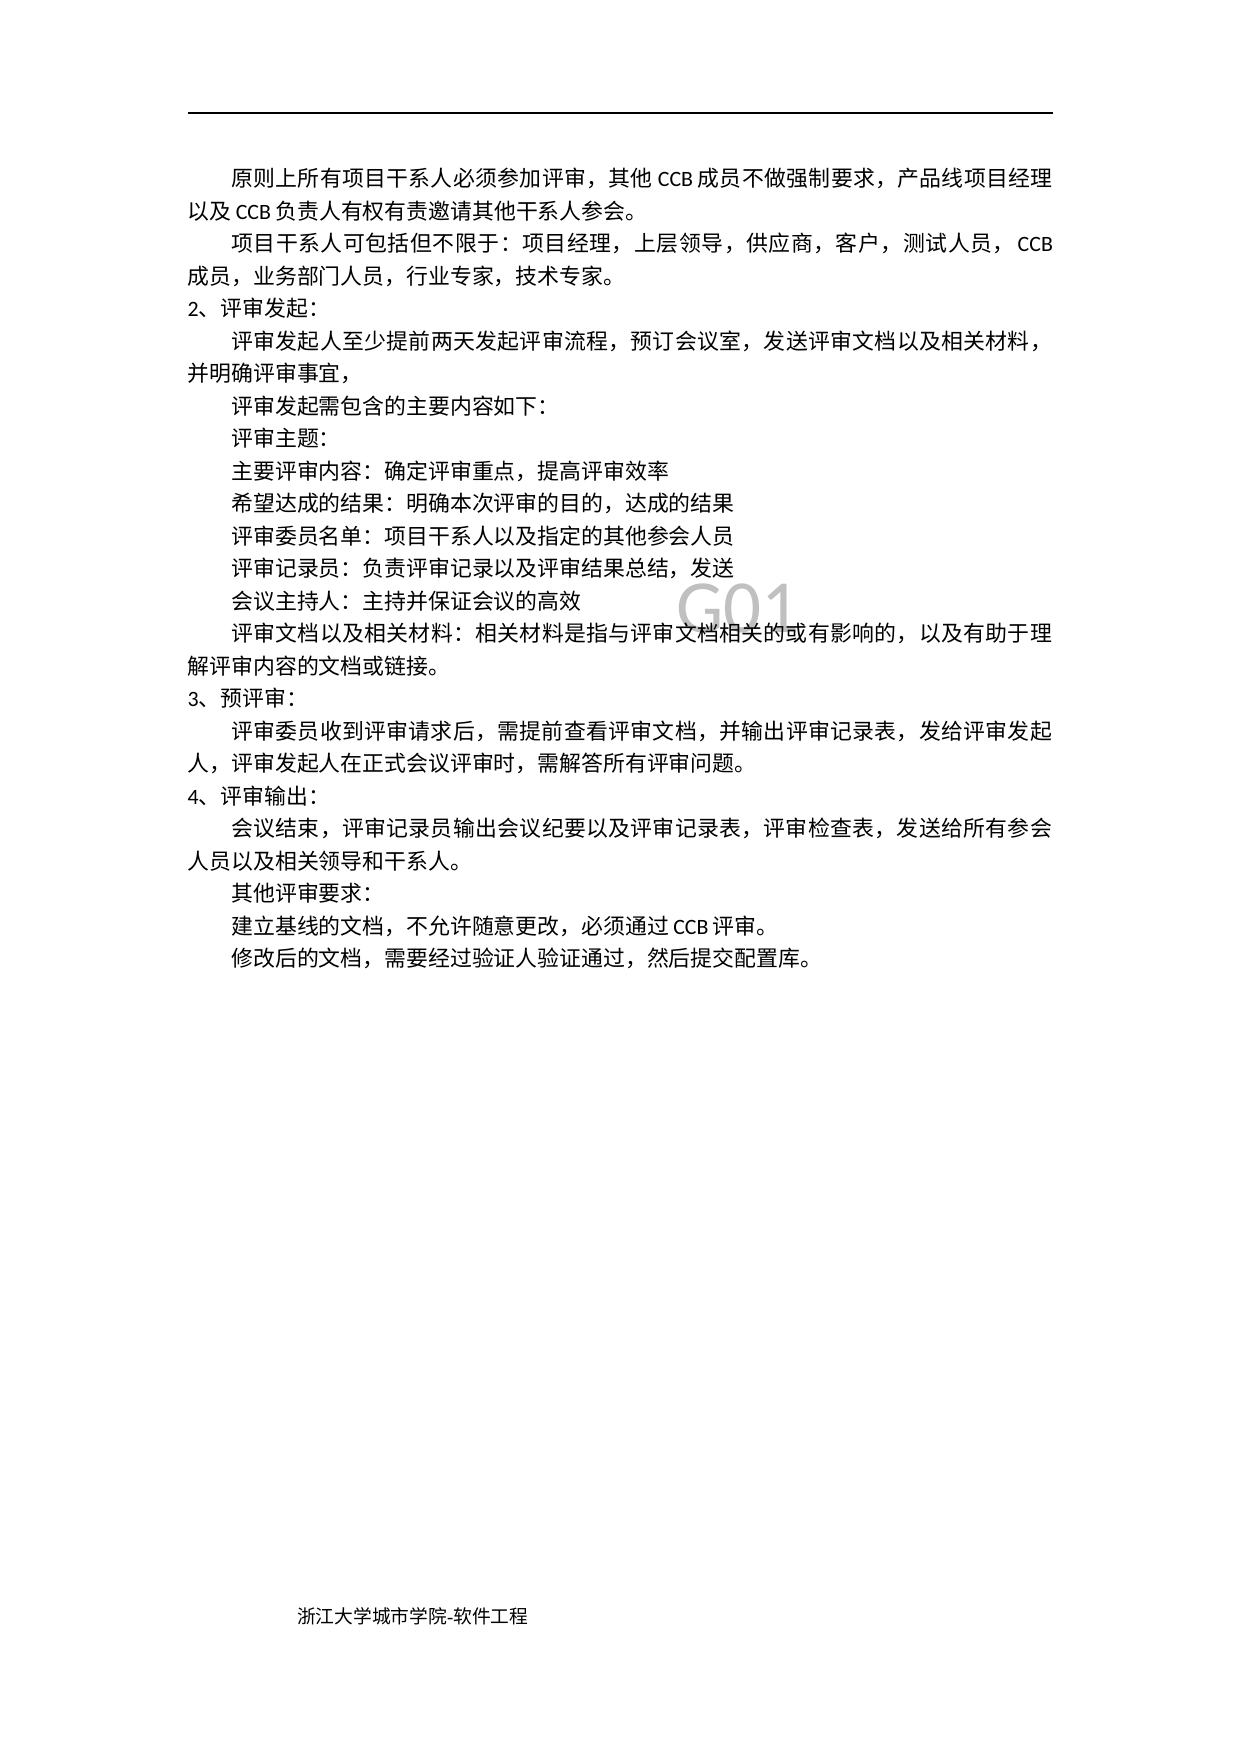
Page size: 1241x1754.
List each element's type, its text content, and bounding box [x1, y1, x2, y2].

text 2、评审发起： [187, 291, 1053, 323]
text 修改后的文档，需要经过验证人验证通过，然后提交配置库。 [187, 941, 1053, 973]
text 建立基线的文档，不允许随意更改，必须通过CCB评审。 [187, 908, 1053, 941]
text 原则上所有项目干系人必须参加评审，其他CCB成员不做强制要求，产品线项目经理以及CCB负责人有权有责邀请其他干系人参会。 [187, 161, 1053, 226]
text 会议结束，评审记录员输出会议纪要以及评审记录表，评审检查表，发送给所有参会人员以及相关领导和干系人。 [187, 811, 1053, 876]
text 4、评审输出： [187, 778, 1053, 811]
text 项目干系人可包括但不限于：项目经理，上层领导，供应商，客户，测试人员，CCB成员，业务部门人员，行业专家，技术专家。 [187, 226, 1053, 291]
text 评审文档以及相关材料：相关材料是指与评审文档相关的或有影响的，以及有助于理解评审内容的文档或链接。 [187, 616, 1053, 681]
text 评审主题： [187, 421, 1053, 453]
text 3、预评审： [187, 681, 1053, 713]
text 评审记录员：负责评审记录以及评审结果总结，发送 [187, 551, 1053, 583]
text 主要评审内容：确定评审重点，提高评审效率 [187, 453, 1053, 486]
text 会议主持人：主持并保证会议的高效 [187, 583, 1053, 616]
text 评审委员收到评审请求后，需提前查看评审文档，并输出评审记录表，发给评审发起人，评审发起人在正式会议评审时，需解答所有评审问题。 [187, 713, 1053, 778]
text 其他评审要求： [187, 876, 1053, 908]
text 评审发起人至少提前两天发起评审流程，预订会议室，发送评审文档以及相关材料，并明确评审事宜， [187, 323, 1053, 388]
text 希望达成的结果：明确本次评审的目的，达成的结果 [187, 486, 1053, 518]
text 评审发起需包含的主要内容如下： [187, 388, 1053, 421]
text 评审委员名单：项目干系人以及指定的其他参会人员 [187, 518, 1053, 551]
